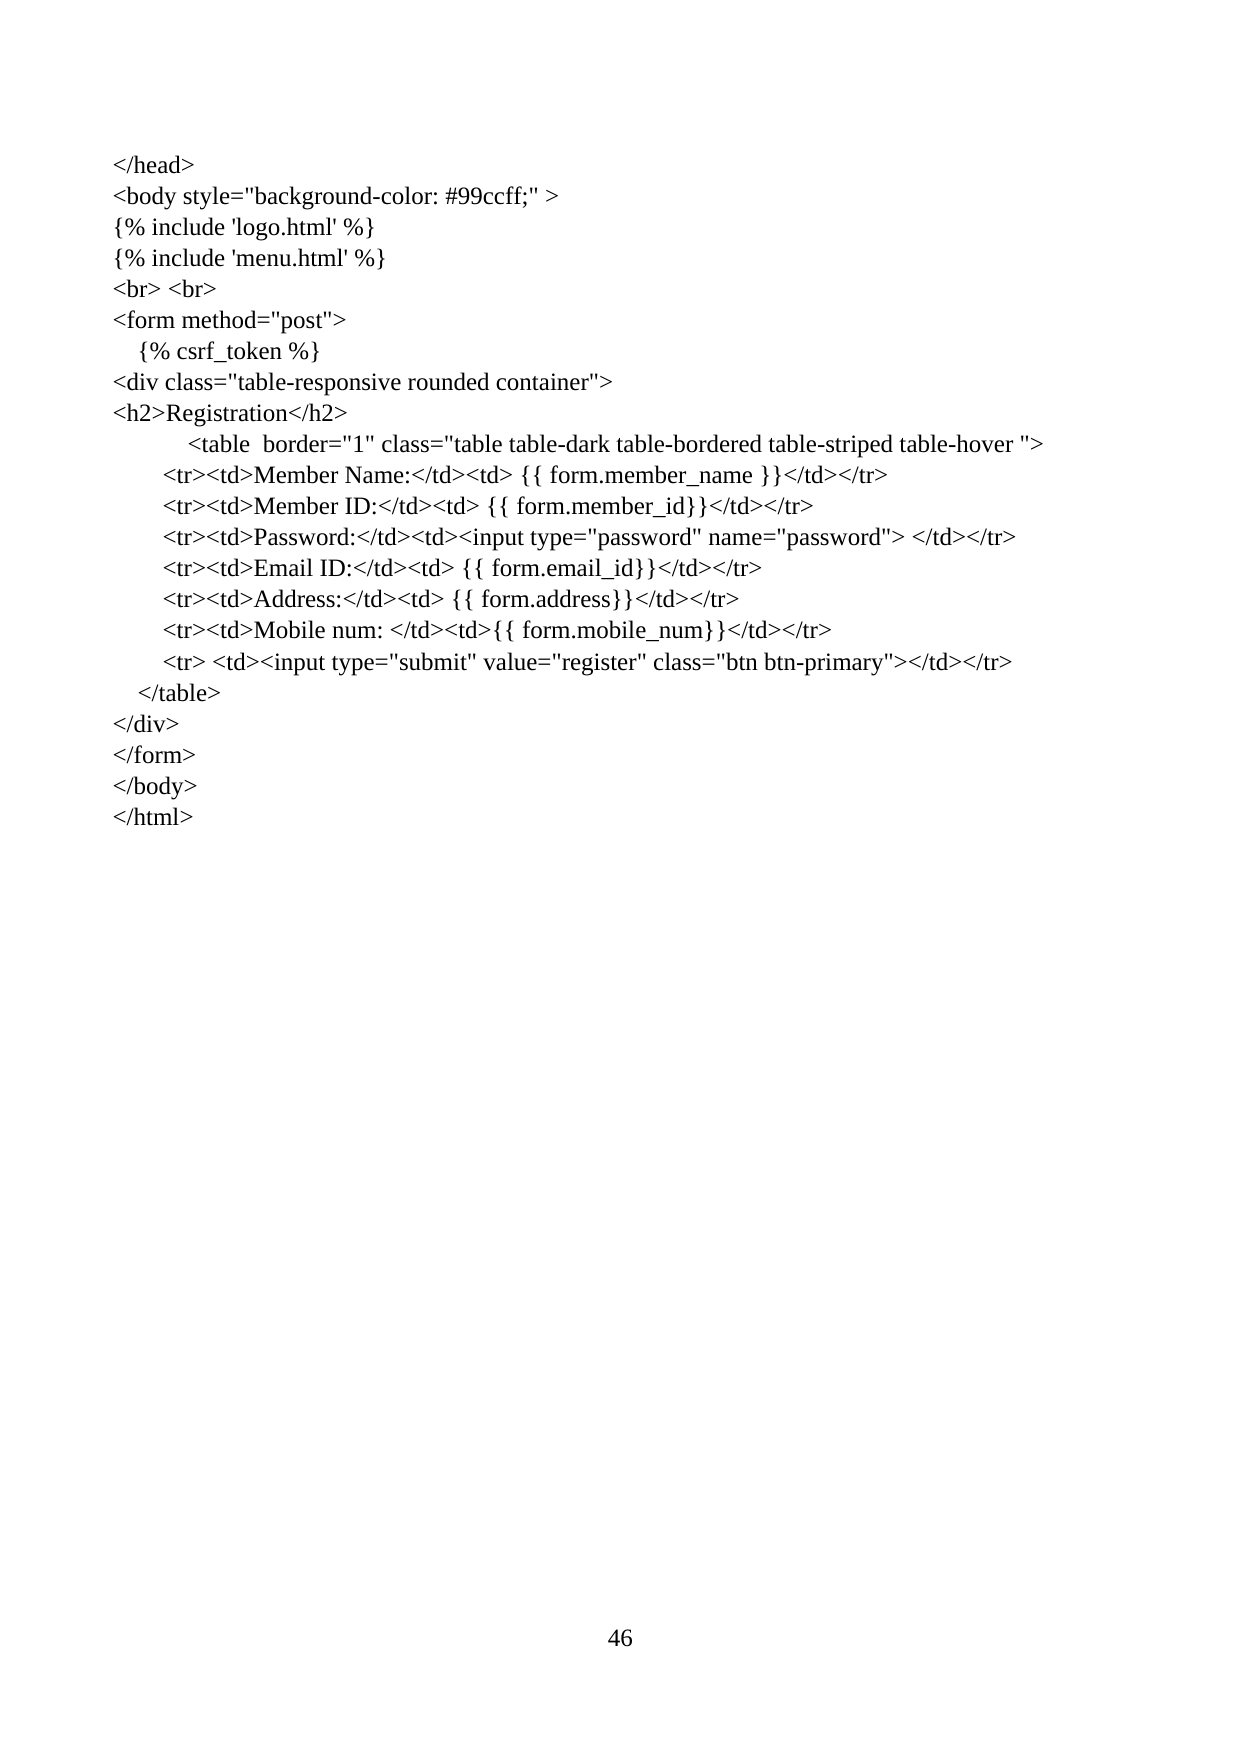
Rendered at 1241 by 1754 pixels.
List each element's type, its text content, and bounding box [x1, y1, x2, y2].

text </body> [112, 771, 1128, 799]
text </form> [112, 740, 1128, 768]
text <tr><td>Address:</td><td> {{ form.address}}</td></tr> [112, 584, 1128, 613]
text {% include 'menu.html' %} [112, 243, 1128, 272]
text <tr><td>Mobile num: </td><td>{{ form.mobile_num}}</td></tr> [112, 616, 1128, 644]
text </table> [112, 678, 1128, 706]
text <tr> <td><input type="submit" value="register" class="btn btn-primary"></td></tr> [112, 647, 1128, 675]
text </div> [112, 709, 1128, 737]
text </head> [112, 150, 1128, 179]
text {% csrf_token %} [112, 336, 1128, 365]
text <tr><td>Email ID:</td><td> {{ form.email_id}}</td></tr> [112, 553, 1128, 582]
text <tr><td>Password:</td><td><input type="password" name="password"> </td></tr> [112, 522, 1128, 551]
text <div class="table-responsive rounded container"> [112, 367, 1128, 396]
text {% include 'logo.html' %} [112, 212, 1128, 241]
text </html> [112, 802, 1128, 831]
text <tr><td>Member Name:</td><td> {{ form.member_name }}</td></tr> [112, 460, 1128, 489]
text <body style="background-color: #99ccff;" > [112, 181, 1128, 210]
text <tr><td>Member ID:</td><td> {{ form.member_id}}</td></tr> [112, 491, 1128, 520]
text <table border="1" class="table table-dark table-bordered table-striped table-hover "> [112, 429, 1128, 458]
text <form method="post"> [112, 305, 1128, 334]
text <h2>Registration</h2> [112, 398, 1128, 427]
text <br> <br> [112, 274, 1128, 303]
